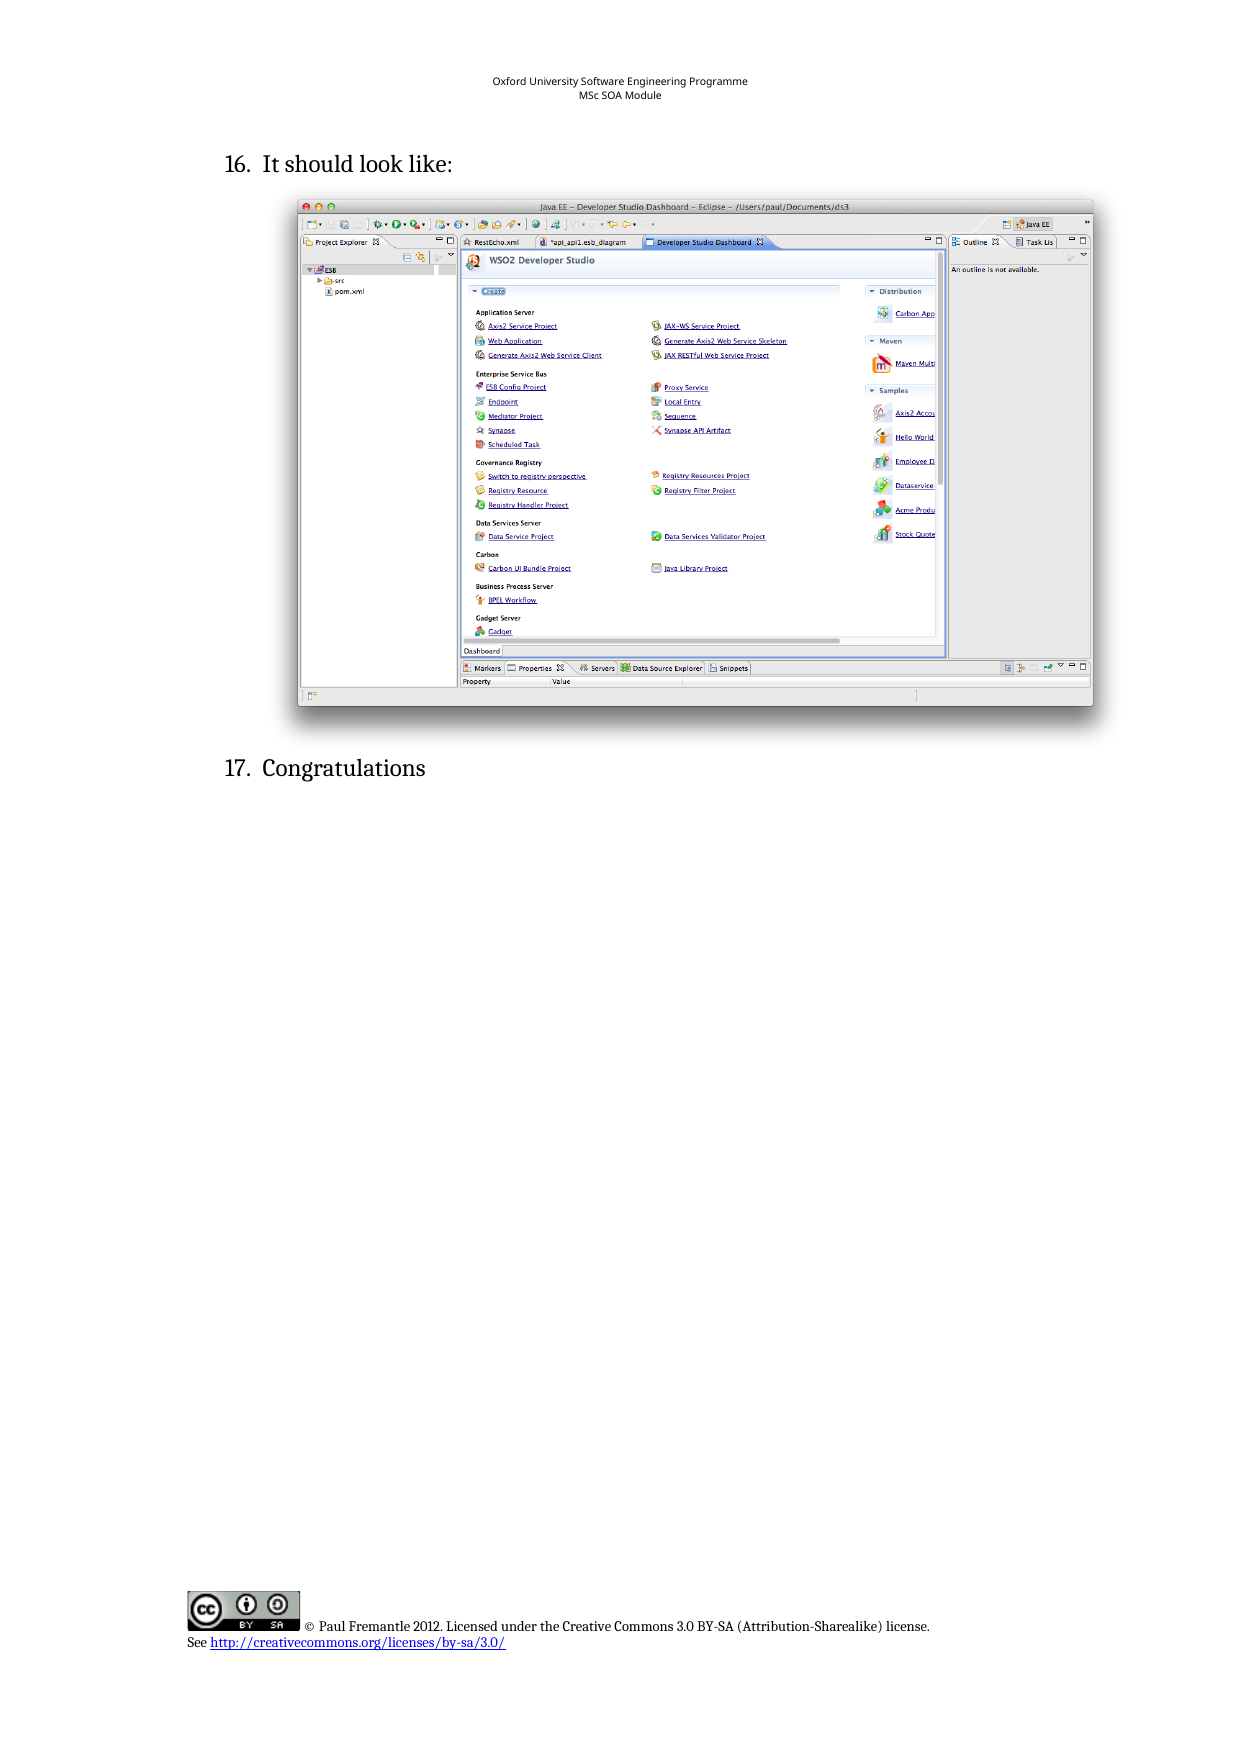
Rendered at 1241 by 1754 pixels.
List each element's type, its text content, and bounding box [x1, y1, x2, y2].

list Congratulations [225, 754, 1053, 812]
picture [262, 178, 1128, 755]
picture [187, 1591, 300, 1631]
